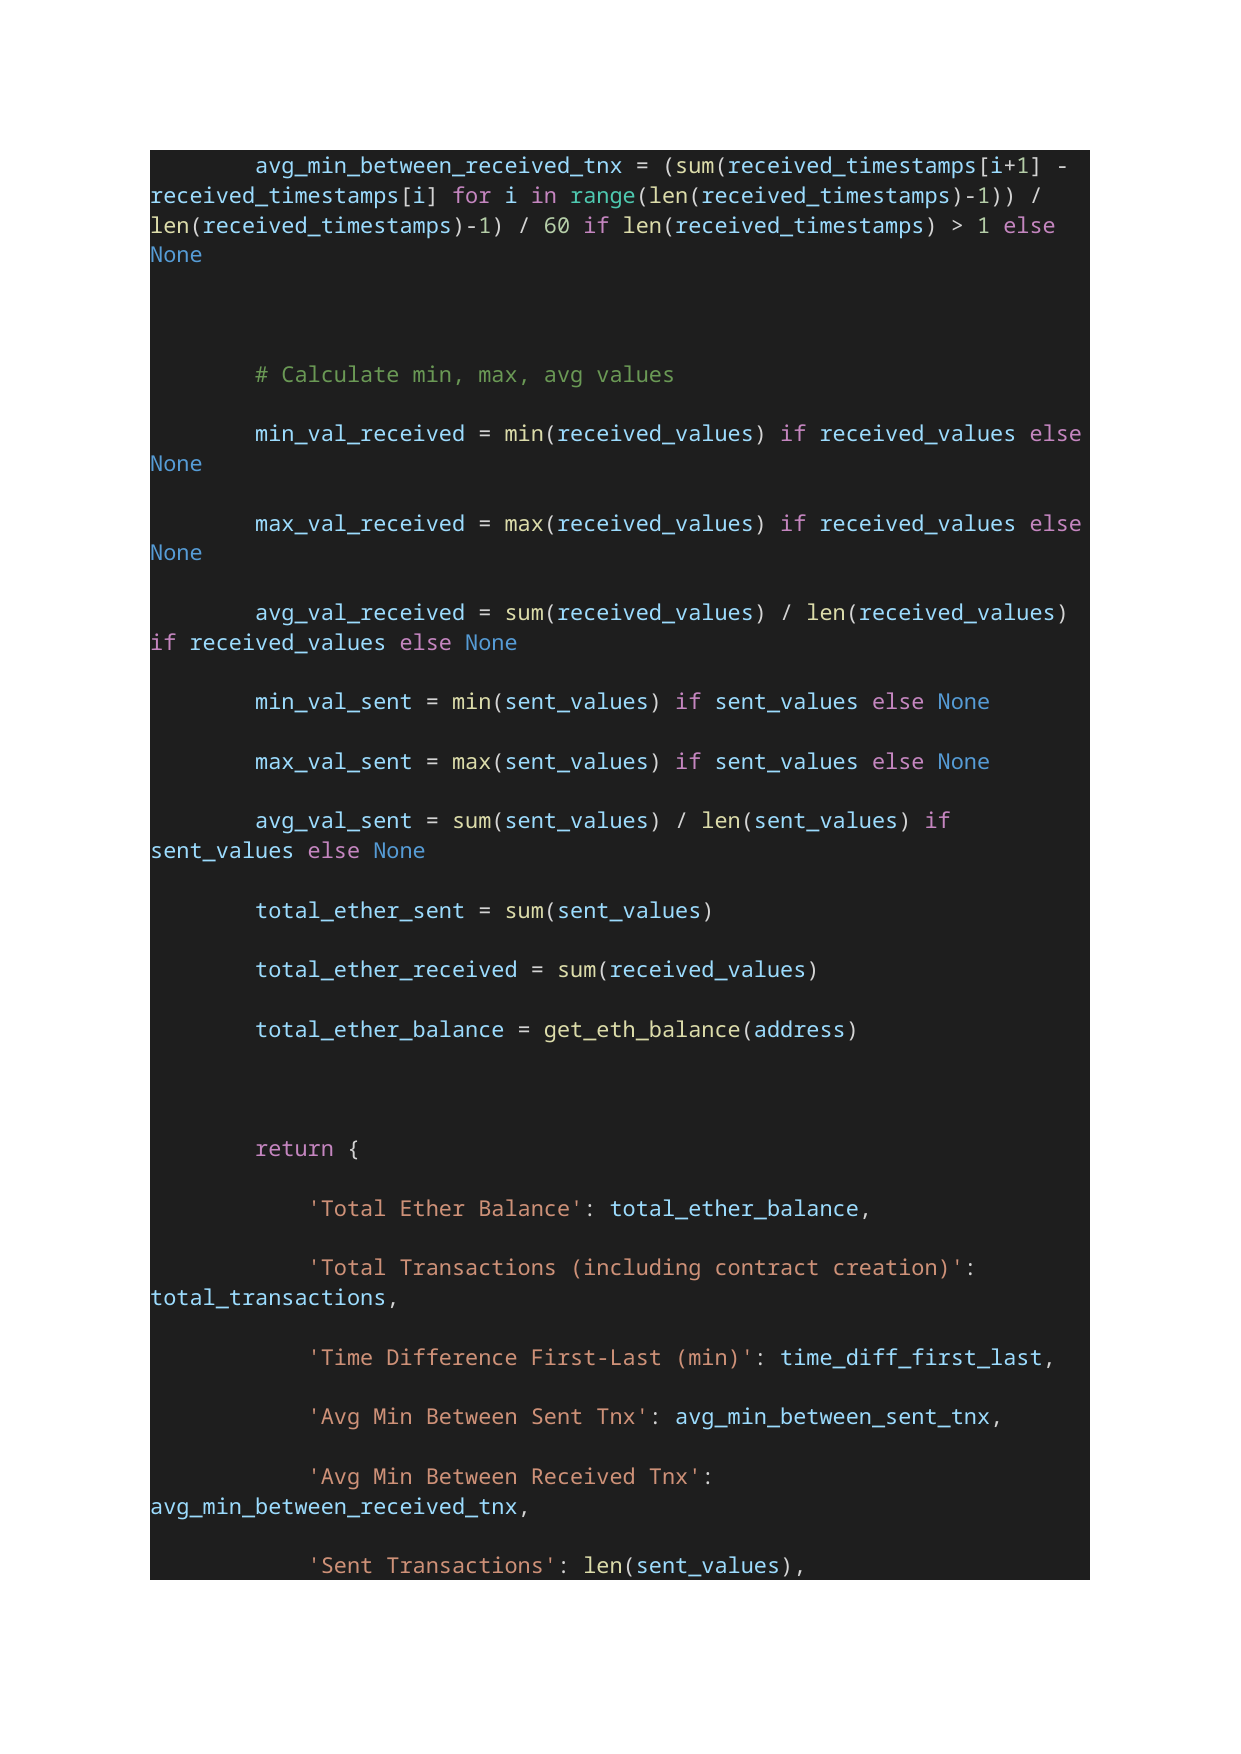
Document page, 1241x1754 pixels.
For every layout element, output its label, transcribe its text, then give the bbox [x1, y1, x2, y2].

text avg_val_sent = sum(sent_values) / len(sent_values) if sent_values else None [150, 805, 1090, 865]
text avg_min_between_received_tnx = (sum(received_timestamps[i+1] - received_timestamps[i] for i in range(len(received_timestamps)-1)) / len(received_timestamps)-1) / 60 if len(received_timestamps) > 1 else None [150, 150, 1090, 269]
text min_val_sent = min(sent_values) if sent_values else None [150, 686, 1090, 716]
text 'Total Ether Balance': total_ether_balance, [150, 1193, 1090, 1222]
text 'Time Difference First-Last (min)': time_diff_first_last, [150, 1342, 1090, 1371]
text min_val_received = min(received_values) if received_values else None [150, 418, 1090, 478]
text return { [150, 1133, 1090, 1163]
text 'Total Transactions (including contract creation)': total_transactions, [150, 1252, 1090, 1312]
text 'Avg Min Between Sent Tnx': avg_min_between_sent_tnx, [150, 1401, 1090, 1431]
text max_val_sent = max(sent_values) if sent_values else None [150, 746, 1090, 776]
text total_ether_balance = get_eth_balance(address) [150, 1014, 1090, 1044]
text 'Avg Min Between Received Tnx': avg_min_between_received_tnx, [150, 1461, 1090, 1520]
text avg_val_received = sum(received_values) / len(received_values) if received_values else None [150, 597, 1090, 656]
text max_val_received = max(received_values) if received_values else None [150, 507, 1090, 567]
text total_ether_sent = sum(sent_values) [150, 895, 1090, 924]
text 'Sent Transactions': len(sent_values), [150, 1550, 1090, 1580]
text total_ether_received = sum(received_values) [150, 954, 1090, 984]
text # Calculate min, max, avg values [150, 358, 1090, 388]
